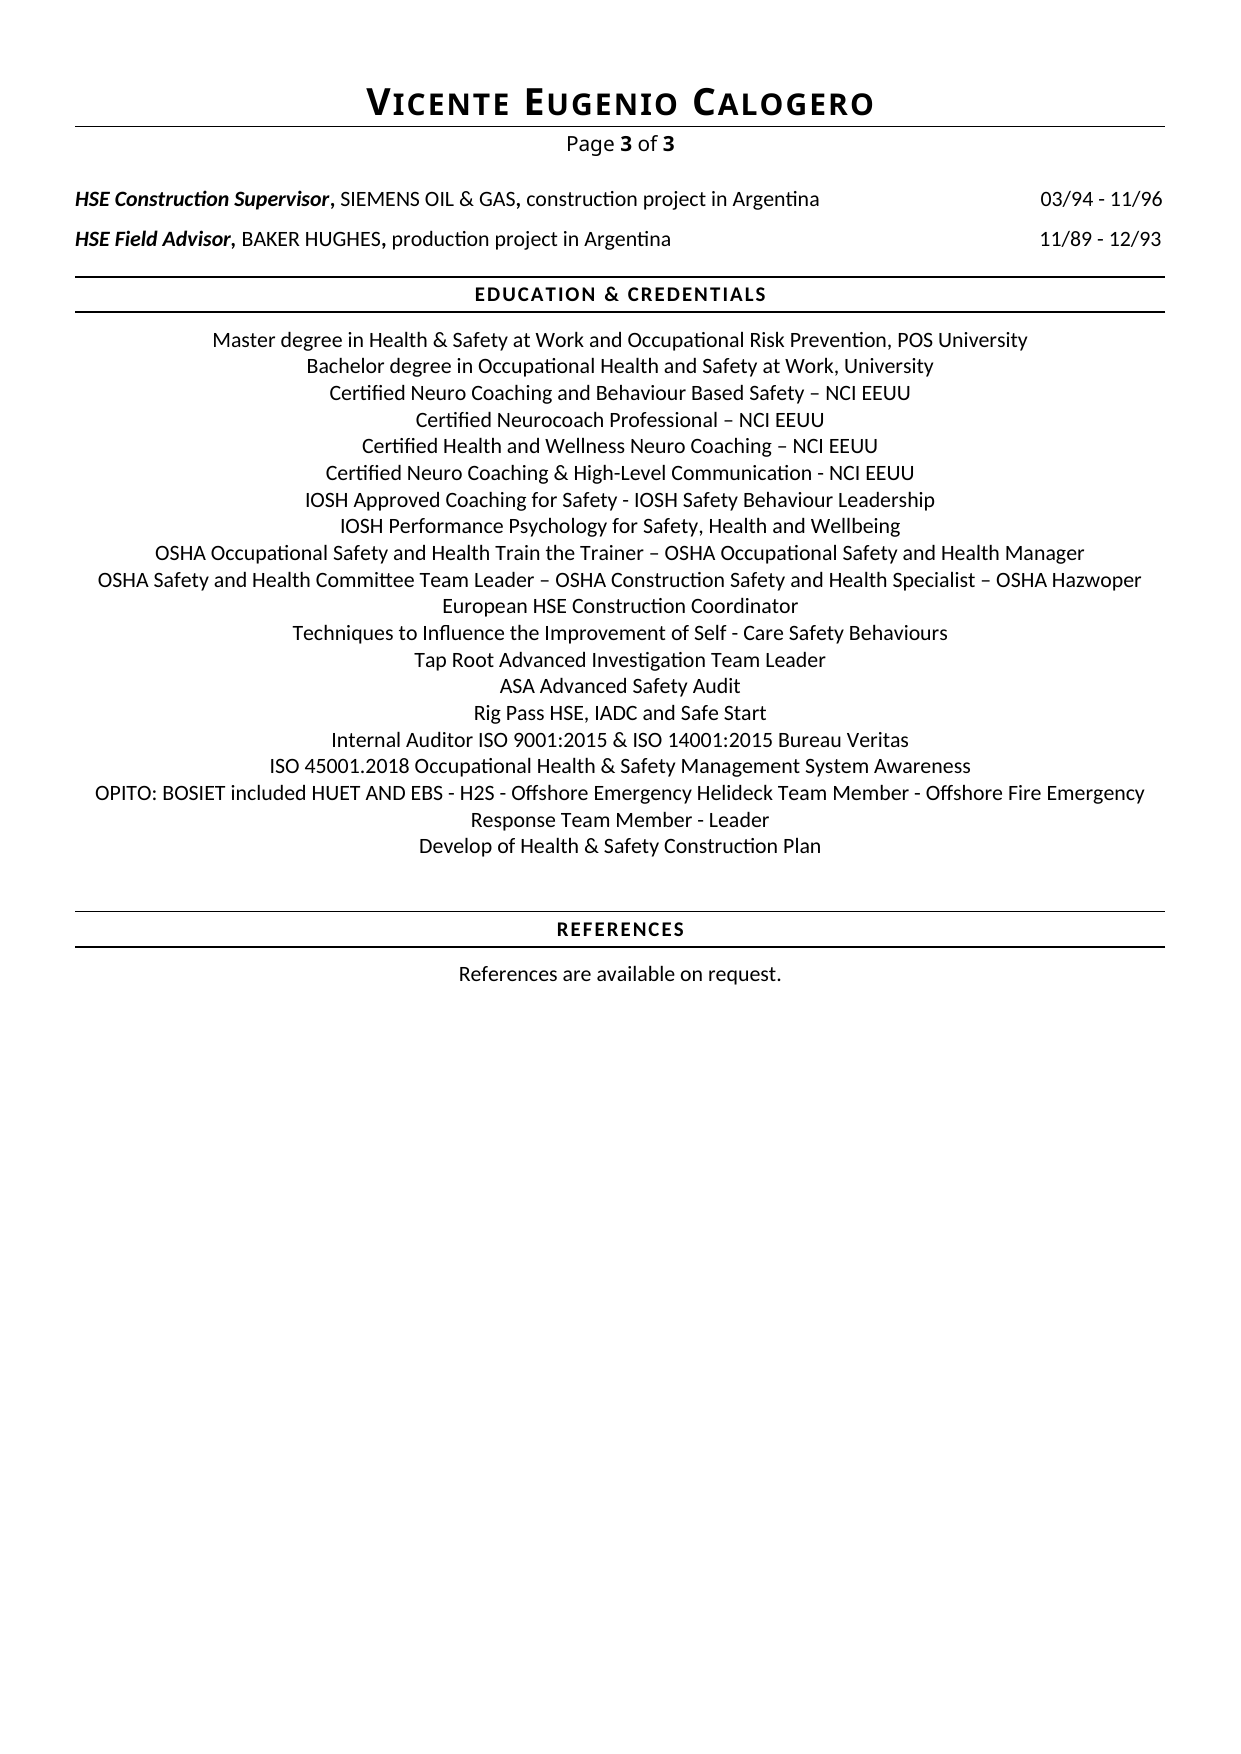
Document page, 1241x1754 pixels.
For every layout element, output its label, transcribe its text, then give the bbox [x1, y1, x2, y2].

subtitle REFERENCES [75, 912, 1165, 946]
text Bachelor degree in Occupational Health and Safety at Work, University [75, 352, 1165, 379]
text Techniques to Influence the Improvement of Self - Care Safety Behaviours [75, 619, 1165, 646]
text References are available on request. [75, 960, 1165, 987]
subtitle Education & Credentials [75, 278, 1165, 311]
text Certified Neurocoach Professional – NCI EEUU [75, 406, 1165, 432]
text Tap Root Advanced Investigation Team Leader [75, 646, 1165, 672]
text European HSE Construction Coordinator [75, 592, 1165, 619]
text Master degree in Health & Safety at Work and Occupational Risk Prevention, POS University [75, 326, 1165, 352]
text OSHA Safety and Health Committee Team Leader – OSHA Construction Safety and Health Specialist – OSHA Hazwoper [75, 566, 1165, 592]
text OPITO: BOSIET included HUET AND EBS - H2S - Offshore Emergency Helideck Team Member - Offshore Fire Emergency Response Team Member - Leader [75, 779, 1165, 832]
text Certified Health and Wellness Neuro Coaching – NCI EEUU [75, 432, 1165, 459]
text HSE Field Advisor, BAKER HUGHES, production project in Argentina 11/89 - 12/93 [75, 225, 1165, 251]
text Internal Auditor ISO 9001:2015 & ISO 14001:2015 Bureau Veritas [75, 726, 1165, 752]
text ASA Advanced Safety Audit [75, 672, 1165, 699]
text Certified Neuro Coaching & High-Level Communication - NCI EEUU [75, 459, 1165, 486]
text HSE Construction Supervisor, SIEMENS OIL & GAS, construction project in Argentina 03/94 - 11/96 [75, 186, 1165, 212]
text ISO 45001.2018 Occupational Health & Safety Management System Awareness [75, 752, 1165, 779]
text OSHA Occupational Safety and Health Train the Trainer – OSHA Occupational Safety and Health Manager [75, 539, 1165, 566]
text Certified Neuro Coaching and Behaviour Based Safety – NCI EEUU [75, 379, 1165, 406]
text IOSH Performance Psychology for Safety, Health and Wellbeing [75, 512, 1165, 539]
text IOSH Approved Coaching for Safety - IOSH Safety Behaviour Leadership [75, 486, 1165, 512]
text Develop of Health & Safety Construction Plan [75, 832, 1165, 859]
text Rig Pass HSE, IADC and Safe Start [75, 699, 1165, 726]
